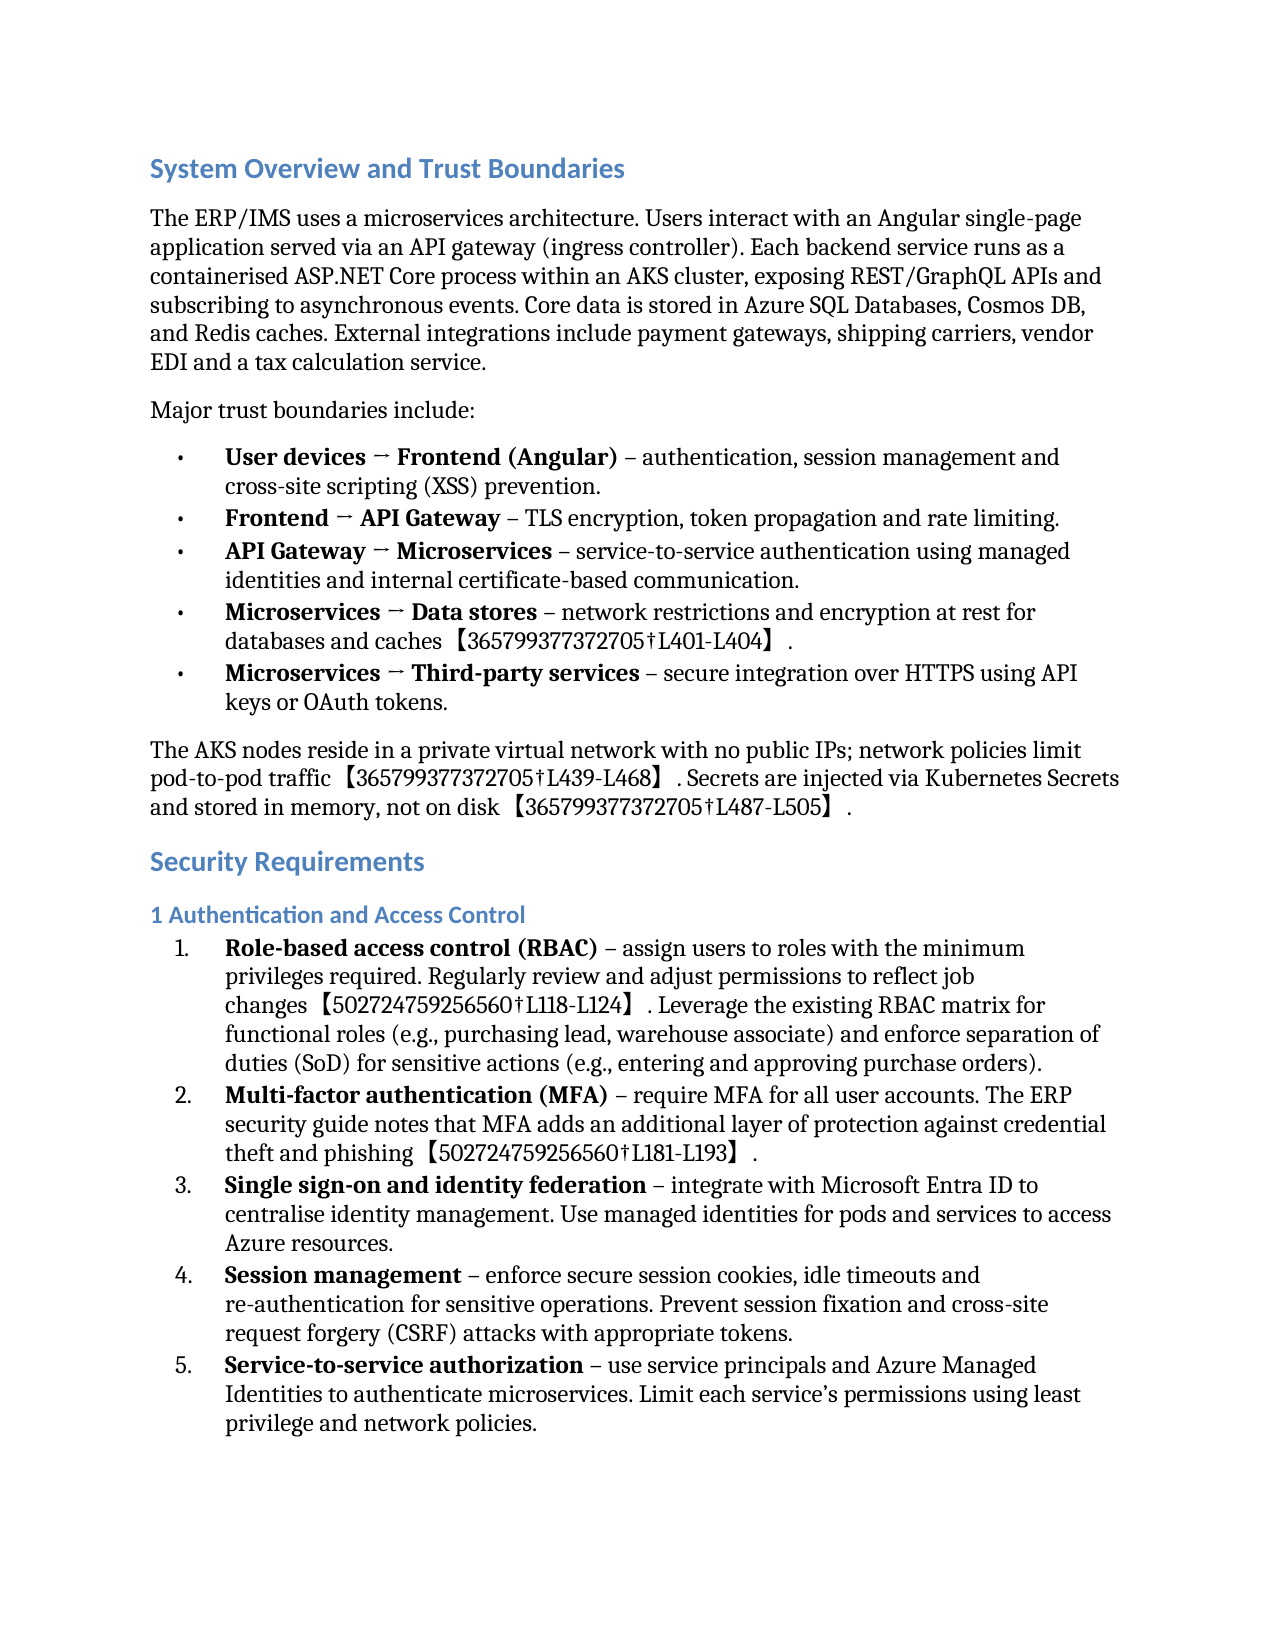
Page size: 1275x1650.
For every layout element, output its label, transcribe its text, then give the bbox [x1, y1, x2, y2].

list API Gateway → Microservices – service‑to‑service authentication using managed identities and internal certificate‑based communication. [175, 537, 1125, 594]
list Frontend → API Gateway – TLS encryption, token propagation and rate limiting. [175, 504, 1125, 533]
list Session management – enforce secure session cookies, idle timeouts and re‑authentication for sensitive operations. Prevent session fixation and cross‑site request forgery (CSRF) attacks with appropriate tokens. [175, 1261, 1125, 1347]
subtitle Security Requirements [150, 843, 1125, 878]
subtitle 1 Authentication and Access Control [150, 899, 1125, 930]
text Major trust boundaries include: [150, 396, 1125, 424]
text The AKS nodes reside in a private virtual network with no public IPs; network policies limit pod‑to‑pod traffic【365799377372705†L439-L468】. Secrets are injected via Kubernetes Secrets and stored in memory, not on disk【365799377372705†L487-L505】. [150, 736, 1125, 822]
text The ERP/IMS uses a microservices architecture. Users interact with an Angular single‑page application served via an API gateway (ingress controller). Each backend service runs as a containerised ASP.NET Core process within an AKS cluster, exposing REST/GraphQL APIs and subscribing to asynchronous events. Core data is stored in Azure SQL Databases, Cosmos DB, and Redis caches. External integrations include payment gateways, shipping carriers, vendor EDI and a tax calculation service. [150, 204, 1125, 377]
list Microservices → Data stores – network restrictions and encryption at rest for databases and caches【365799377372705†L401-L404】. [175, 598, 1125, 656]
list Service‑to‑service authorization – use service principals and Azure Managed Identities to authenticate microservices. Limit each service’s permissions using least privilege and network policies. [175, 1351, 1125, 1437]
list Microservices → Third‑party services – secure integration over HTTPS using API keys or OAuth tokens. [175, 659, 1125, 717]
list Role‑based access control (RBAC) – assign users to roles with the minimum privileges required. Regularly review and adjust permissions to reflect job changes【502724759256560†L118-L124】. Leverage the existing RBAC matrix for functional roles (e.g., purchasing lead, warehouse associate) and enforce separation of duties (SoD) for sensitive actions (e.g., entering and approving purchase orders). [175, 933, 1125, 1077]
list Single sign‑on and identity federation – integrate with Microsoft Entra ID to centralise identity management. Use managed identities for pods and services to access Azure resources. [175, 1171, 1125, 1257]
list User devices → Frontend (Angular) – authentication, session management and cross‑site scripting (XSS) prevention. [175, 443, 1125, 501]
subtitle System Overview and Trust Boundaries [150, 150, 1125, 186]
list Multi‑factor authentication (MFA) – require MFA for all user accounts. The ERP security guide notes that MFA adds an additional layer of protection against credential theft and phishing【502724759256560†L181-L193】. [175, 1081, 1125, 1167]
